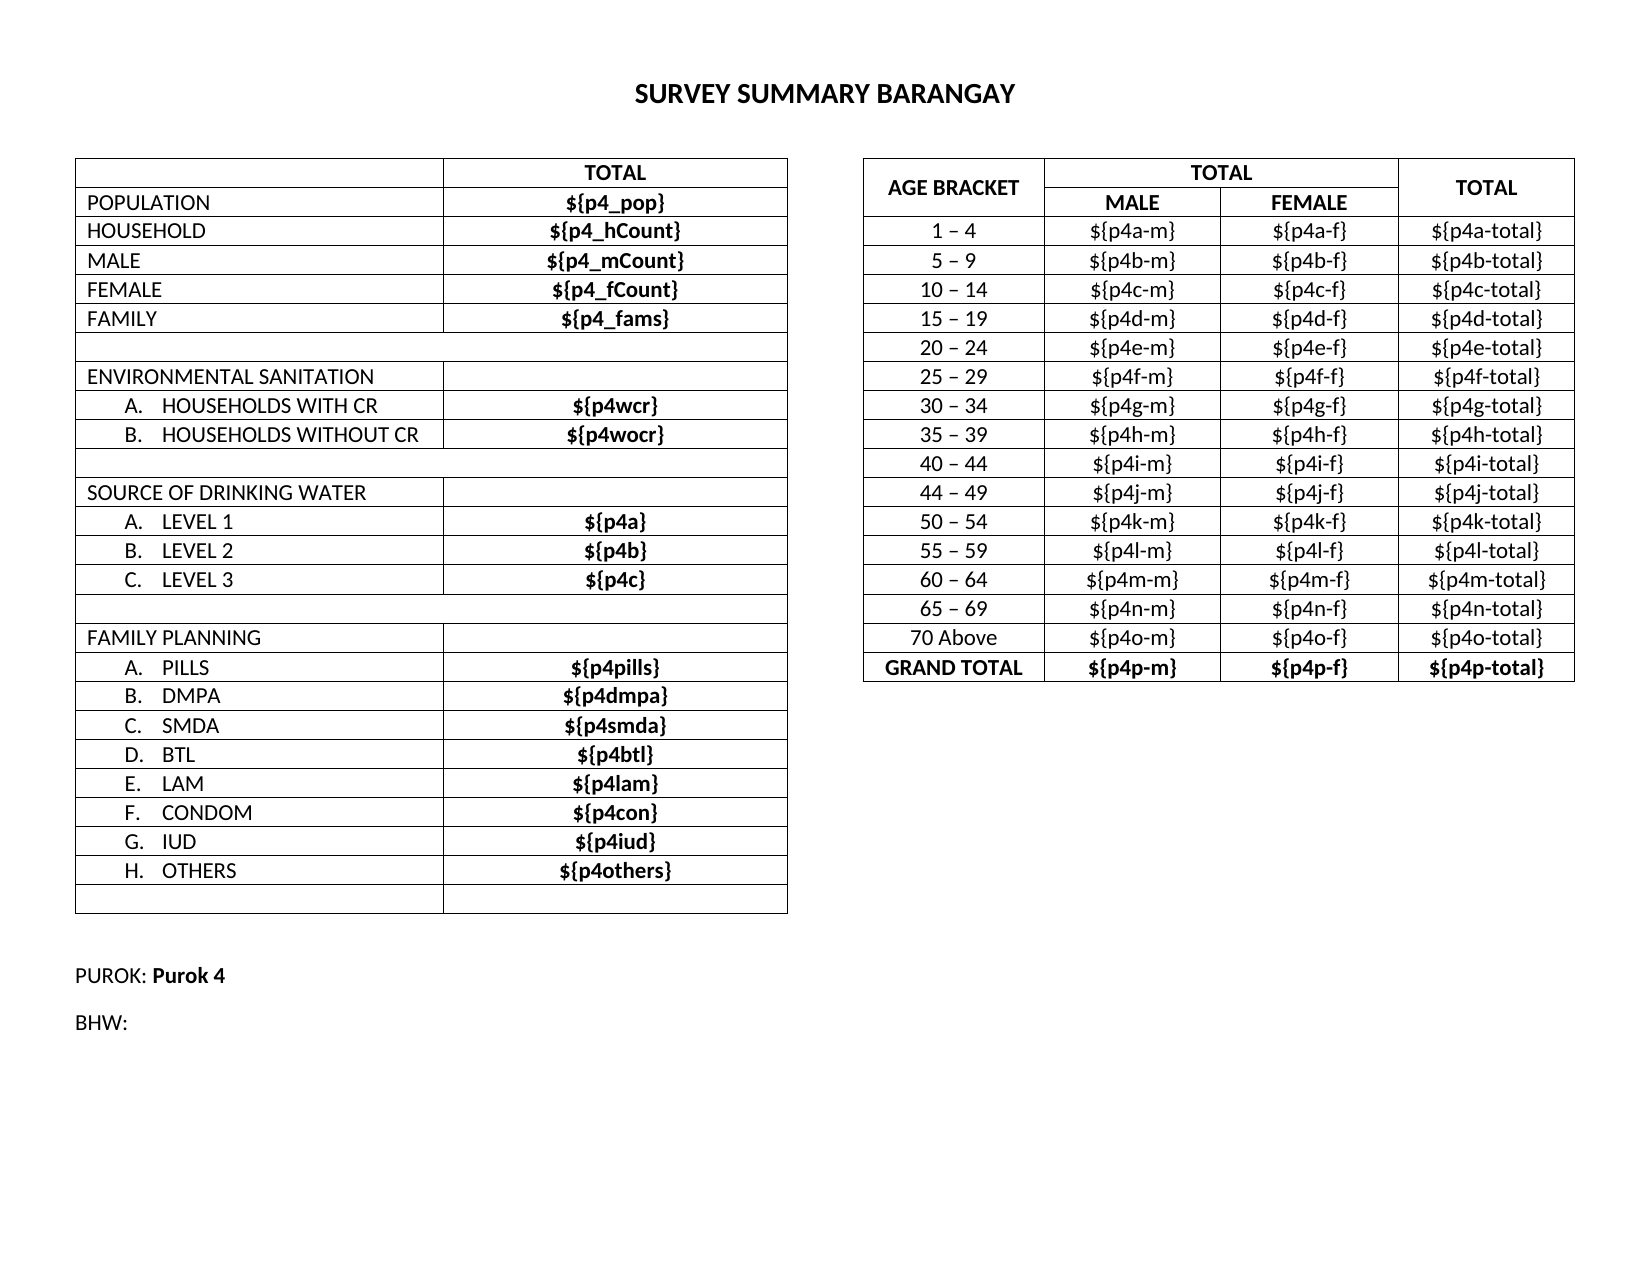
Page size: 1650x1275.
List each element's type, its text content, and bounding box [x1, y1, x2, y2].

table_cell 25 – 29 [864, 362, 1044, 390]
table_cell ${p4a-m} [1045, 217, 1220, 245]
table_cell 65 – 69 [864, 595, 1044, 622]
table_cell PILLS [76, 653, 443, 681]
table_cell 5 – 9 [864, 246, 1044, 274]
table_cell ${p4j-m} [1045, 478, 1220, 506]
table_cell ${p4dmpa} [444, 682, 787, 710]
table_cell MALE [76, 246, 443, 274]
table_cell ${p4m-total} [1399, 565, 1574, 593]
table_cell ${p4i-m} [1045, 449, 1220, 477]
table_cell ${p4e-total} [1399, 333, 1574, 361]
table_cell DMPA [76, 682, 443, 710]
table_cell 55 – 59 [864, 536, 1044, 564]
table_header TOTAL [1045, 159, 1398, 187]
table_cell [76, 595, 787, 622]
table_cell ${p4btl} [444, 740, 787, 768]
table_cell 60 – 64 [864, 565, 1044, 593]
table_cell ${p4f-f} [1221, 362, 1398, 390]
table_cell ${p4g-total} [1399, 391, 1574, 419]
table_cell 1 – 4 [864, 217, 1044, 245]
table_cell [76, 449, 787, 477]
table_cell ${p4d-m} [1045, 304, 1220, 332]
table_cell ${p4j-f} [1221, 478, 1398, 506]
table_cell ${p4n-total} [1399, 595, 1574, 622]
table_cell FAMILY PLANNING [76, 624, 443, 652]
table_cell ${p4wcr} [444, 391, 787, 419]
table_cell GRAND TOTAL [864, 653, 1044, 681]
table_cell 70 Above [864, 624, 1044, 652]
table_header TOTAL [444, 159, 787, 187]
table_cell [444, 478, 787, 506]
table_cell 44 – 49 [864, 478, 1044, 506]
table_cell ${p4k-f} [1221, 507, 1398, 535]
table_cell ${p4d-f} [1221, 304, 1398, 332]
table_cell [76, 333, 787, 361]
table_cell 50 – 54 [864, 507, 1044, 535]
table_cell BTL [76, 740, 443, 768]
table_cell ${p4f-total} [1399, 362, 1574, 390]
table_cell ${p4lam} [444, 769, 787, 797]
table_cell ${p4j-total} [1399, 478, 1574, 506]
table_cell IUD [76, 827, 443, 855]
table_cell FAMILY [76, 304, 443, 332]
table_cell ENVIRONMENTAL SANITATION [76, 362, 443, 390]
table_cell ${p4wocr} [444, 420, 787, 448]
table_cell ${p4h-m} [1045, 420, 1220, 448]
table_cell ${p4c-total} [1399, 275, 1574, 303]
table_cell ${p4g-f} [1221, 391, 1398, 419]
table_cell ${p4i-total} [1399, 449, 1574, 477]
table_cell LEVEL 2 [76, 536, 443, 564]
table_cell ${p4con} [444, 798, 787, 826]
table_cell [76, 885, 443, 913]
table_cell ${p4a} [444, 507, 787, 535]
table_cell ${p4k-m} [1045, 507, 1220, 535]
table_cell ${p4l-m} [1045, 536, 1220, 564]
table_cell ${p4o-total} [1399, 624, 1574, 652]
table_cell ${p4b} [444, 536, 787, 564]
table_cell ${p4e-m} [1045, 333, 1220, 361]
table_cell ${p4c} [444, 565, 787, 593]
table_cell ${p4m-m} [1045, 565, 1220, 593]
table_cell 40 – 44 [864, 449, 1044, 477]
table_cell 20 – 24 [864, 333, 1044, 361]
table_cell ${p4_fams} [444, 304, 787, 332]
table_cell HOUSEHOLDS WITH CR [76, 391, 443, 419]
table_cell ${p4smda} [444, 711, 787, 739]
table_cell ${p4others} [444, 856, 787, 884]
table_cell LAM [76, 769, 443, 797]
table_cell 10 – 14 [864, 275, 1044, 303]
table_cell ${p4n-f} [1221, 595, 1398, 622]
table_cell ${p4f-m} [1045, 362, 1220, 390]
table_cell [444, 362, 787, 390]
table_cell ${p4p-total} [1399, 653, 1574, 681]
table_cell HOUSEHOLD [76, 217, 443, 245]
table_cell 35 – 39 [864, 420, 1044, 448]
table_cell ${p4h-f} [1221, 420, 1398, 448]
table_cell ${p4g-m} [1045, 391, 1220, 419]
table_cell ${p4b-m} [1045, 246, 1220, 274]
table_cell ${p4e-f} [1221, 333, 1398, 361]
table_cell ${p4n-m} [1045, 595, 1220, 622]
text PUROK: Purok 4 [75, 961, 787, 989]
table_cell POPULATION [76, 188, 443, 216]
table_cell FEMALE [76, 275, 443, 303]
table_cell ${p4a-total} [1399, 217, 1574, 245]
table_cell ${p4d-total} [1399, 304, 1574, 332]
text BHW: [75, 1008, 787, 1036]
table_cell ${p4p-f} [1221, 653, 1398, 681]
table_cell ${p4_fCount} [444, 275, 787, 303]
table_cell ${p4c-f} [1221, 275, 1398, 303]
table_cell ${p4_pop} [444, 188, 787, 216]
table_cell ${p4b-total} [1399, 246, 1574, 274]
table_cell ${p4l-total} [1399, 536, 1574, 564]
table_cell ${p4c-m} [1045, 275, 1220, 303]
table_cell LEVEL 3 [76, 565, 443, 593]
table_cell ${p4o-f} [1221, 624, 1398, 652]
table_cell ${p4_mCount} [444, 246, 787, 274]
table_cell [444, 624, 787, 652]
table_cell LEVEL 1 [76, 507, 443, 535]
table_cell ${p4o-m} [1045, 624, 1220, 652]
table_cell ${p4_hCount} [444, 217, 787, 245]
table_cell [444, 885, 787, 913]
table_cell HOUSEHOLDS WITHOUT CR [76, 420, 443, 448]
table_cell FEMALE [1221, 188, 1398, 216]
table_header TOTAL [1399, 159, 1574, 216]
table_cell ${p4a-f} [1221, 217, 1398, 245]
table_cell ${p4b-f} [1221, 246, 1398, 274]
table_cell 30 – 34 [864, 391, 1044, 419]
table_cell ${p4i-f} [1221, 449, 1398, 477]
table_cell ${p4p-m} [1045, 653, 1220, 681]
table_cell 15 – 19 [864, 304, 1044, 332]
table_cell ${p4k-total} [1399, 507, 1574, 535]
table_cell OTHERS [76, 856, 443, 884]
table_cell MALE [1045, 188, 1220, 216]
table_cell ${p4m-f} [1221, 565, 1398, 593]
table_cell ${p4l-f} [1221, 536, 1398, 564]
table_cell SMDA [76, 711, 443, 739]
table_header AGE BRACKET [864, 159, 1044, 216]
table_cell CONDOM [76, 798, 443, 826]
table_cell ${p4iud} [444, 827, 787, 855]
table_cell SOURCE OF DRINKING WATER [76, 478, 443, 506]
table_header [76, 159, 443, 187]
table_cell ${p4h-total} [1399, 420, 1574, 448]
table_cell ${p4pills} [444, 653, 787, 681]
